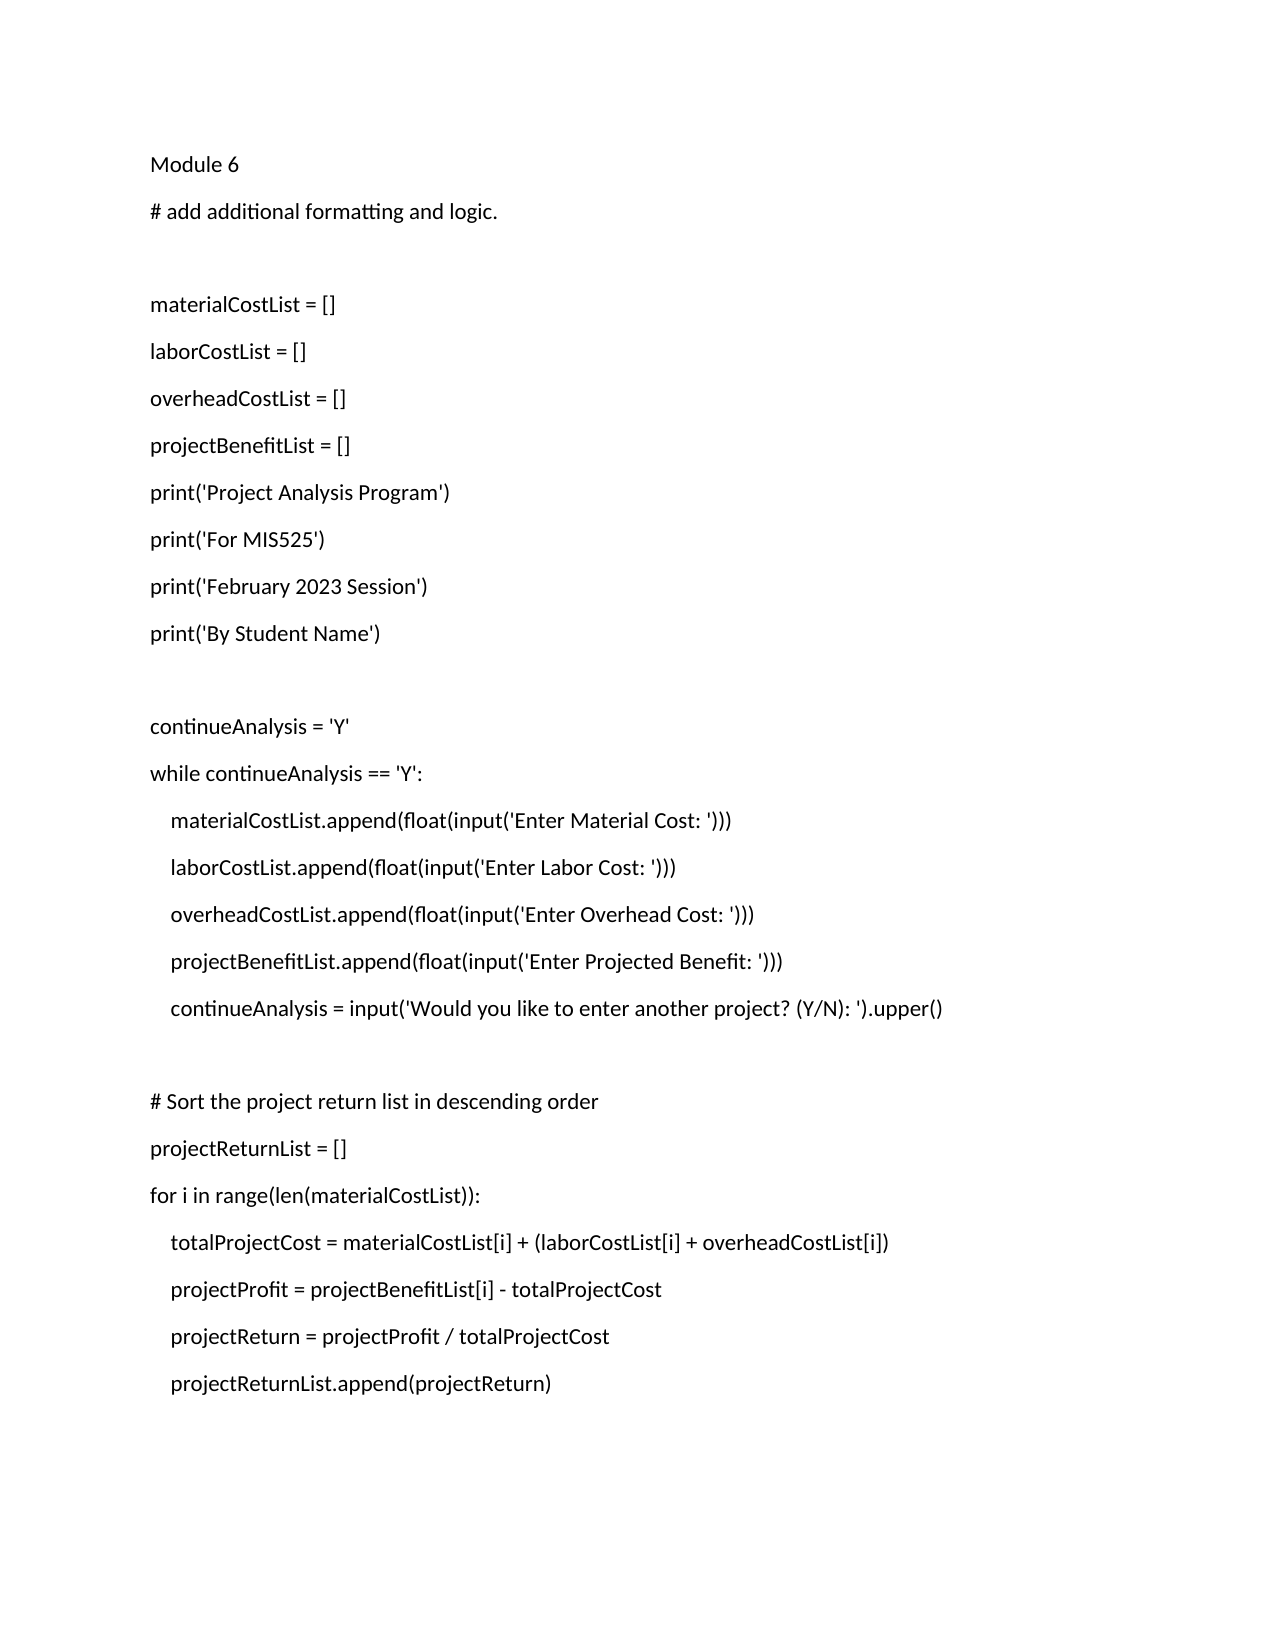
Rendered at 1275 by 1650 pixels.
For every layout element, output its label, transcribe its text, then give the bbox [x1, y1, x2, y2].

text projectBenefitList.append(float(input('Enter Projected Benefit: '))) [150, 947, 1125, 975]
text print('For MIS525') [150, 525, 1125, 553]
text projectReturnList.append(projectReturn) [150, 1369, 1125, 1397]
text materialCostList = [] [150, 291, 1125, 319]
text continueAnalysis = input('Would you like to enter another project? (Y/N): ').upper() [150, 994, 1125, 1022]
text # add additional formatting and logic. [150, 197, 1125, 225]
text for i in range(len(materialCostList)): [150, 1181, 1125, 1209]
text Module 6 [150, 150, 1125, 178]
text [150, 1228, 1125, 1256]
text projectProfit = projectBenefitList[i] - totalProjectCost [150, 1275, 1125, 1303]
text projectBenefitList = [] [150, 431, 1125, 459]
text print('Project Analysis Program') [150, 478, 1125, 506]
text print('February 2023 Session') [150, 572, 1125, 600]
text materialCostList.append(float(input('Enter Material Cost: '))) [150, 806, 1125, 834]
text while continueAnalysis == 'Y': [150, 759, 1125, 787]
text projectReturn = projectProfit / totalProjectCost [150, 1322, 1125, 1350]
text # Sort the project return list in descending order [150, 1087, 1125, 1116]
text laborCostList.append(float(input('Enter Labor Cost: '))) [150, 853, 1125, 881]
text laborCostList = [] [150, 337, 1125, 366]
text overheadCostList.append(float(input('Enter Overhead Cost: '))) [150, 900, 1125, 928]
text overheadCostList = [] [150, 384, 1125, 412]
text projectReturnList = [] [150, 1134, 1125, 1162]
text print('By Student Name') [150, 619, 1125, 647]
text continueAnalysis = 'Y' [150, 712, 1125, 741]
